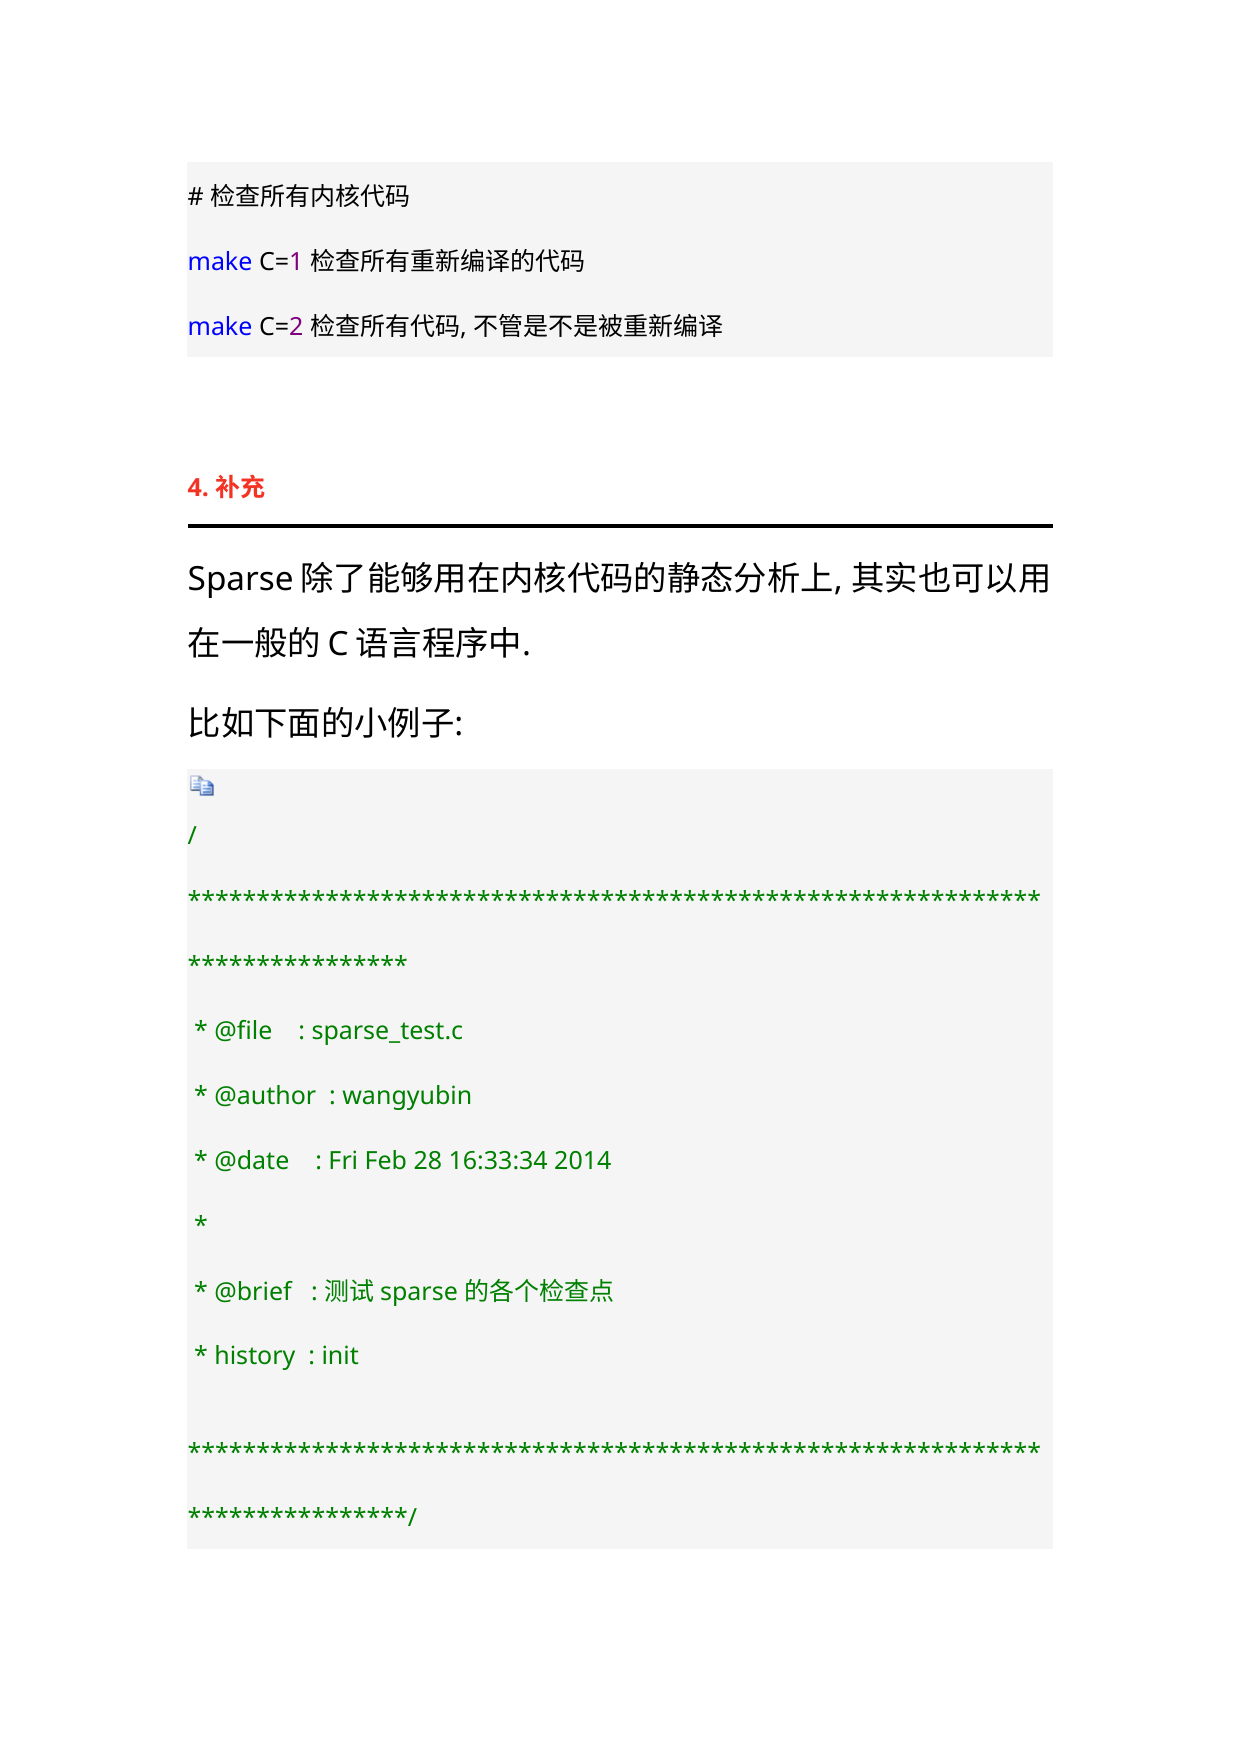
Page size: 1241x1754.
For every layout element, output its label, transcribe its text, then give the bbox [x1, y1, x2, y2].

text # 检查所有内核代码 [187, 162, 1053, 227]
text * history : init [187, 1322, 1053, 1387]
text 比如下面的小例子: [187, 689, 1053, 754]
text * @file : sparse_test.c [187, 997, 1053, 1062]
text Sparse除了能够用在内核代码的静态分析上, 其实也可以用在一般的C语言程序中. [187, 543, 1053, 673]
picture [187, 769, 219, 801]
text * @author : wangyubin [187, 1062, 1053, 1127]
text * @date : Fri Feb 28 16:33:34 2014 [187, 1127, 1053, 1192]
text * [187, 1192, 1053, 1257]
text 4. 补充 [187, 453, 1053, 528]
text make C=2 检查所有代码, 不管是不是被重新编译 [187, 292, 1053, 357]
text * @brief : 测试 sparse 的各个检查点 [187, 1257, 1053, 1322]
text ******************************************************************************/ [187, 1387, 1053, 1549]
text /****************************************************************************** [187, 802, 1053, 997]
text make C=1 检查所有重新编译的代码 [187, 227, 1053, 292]
